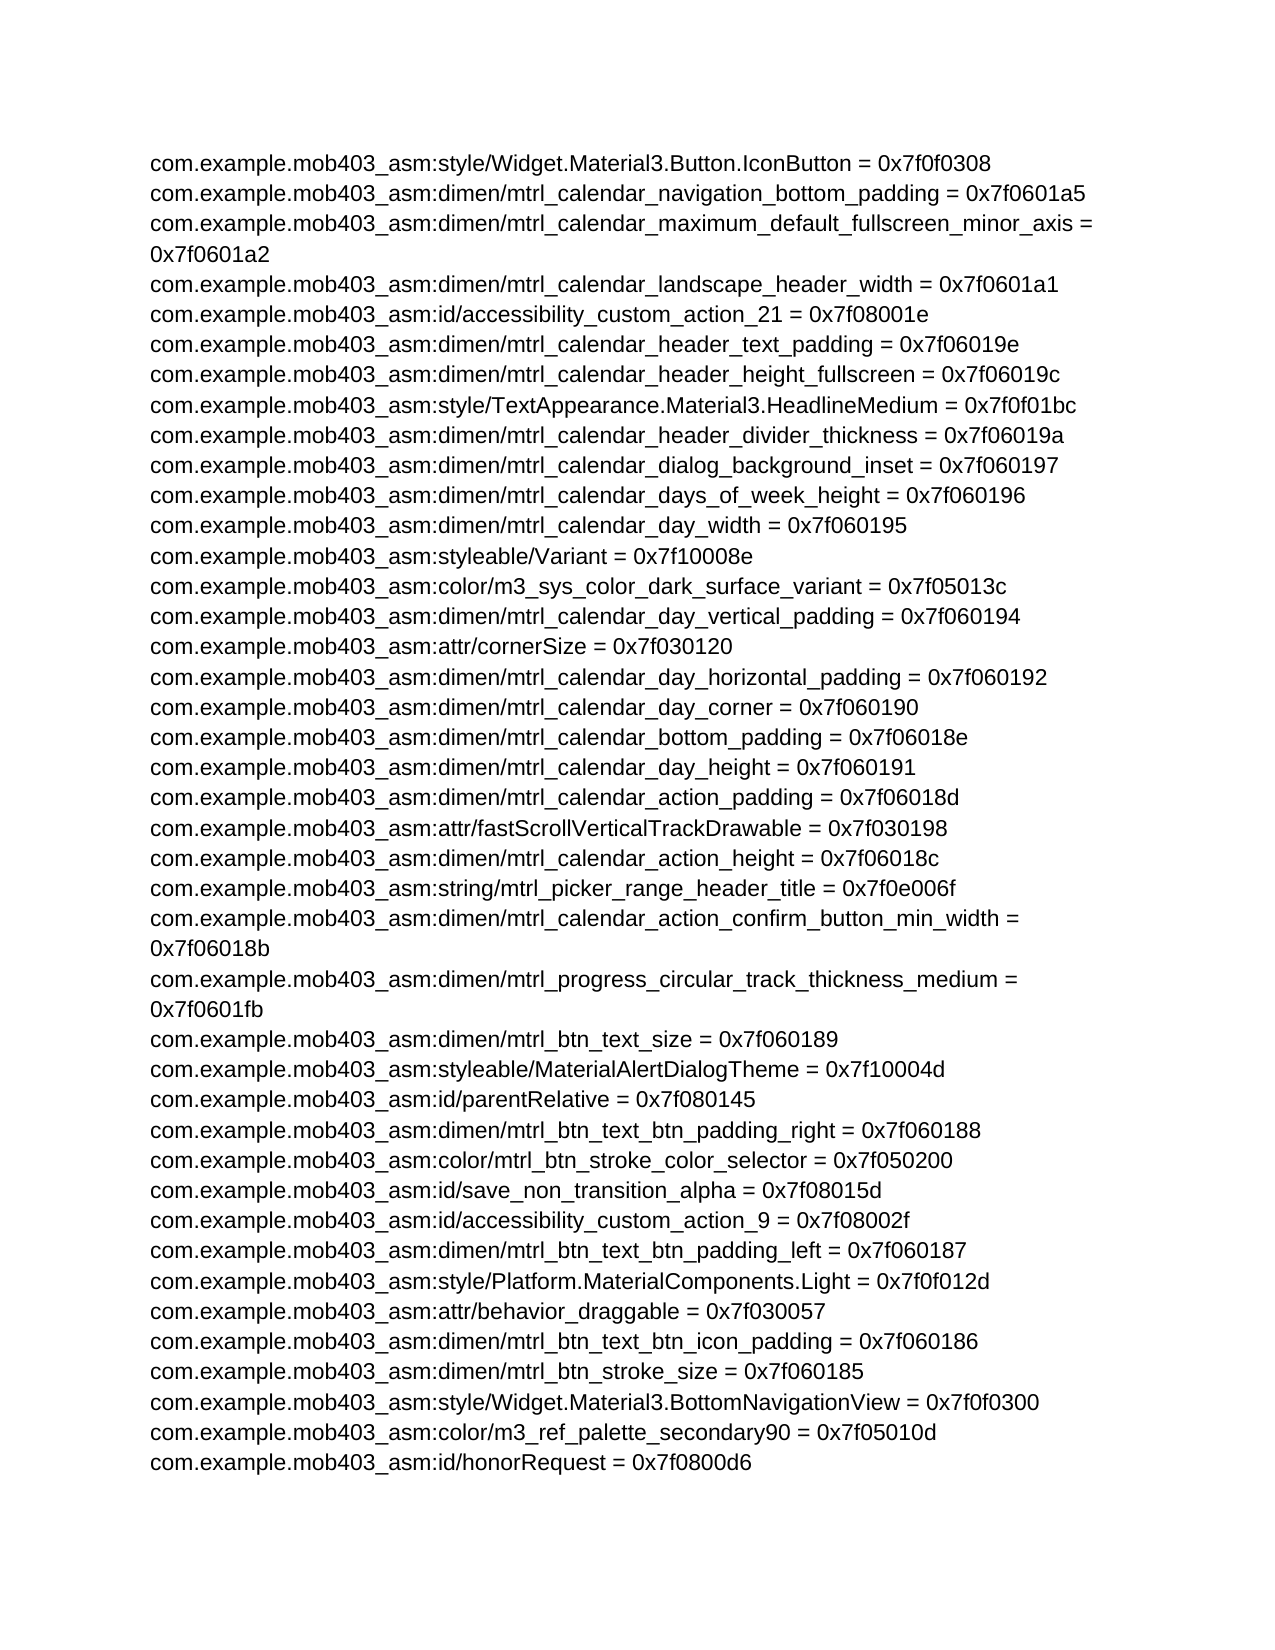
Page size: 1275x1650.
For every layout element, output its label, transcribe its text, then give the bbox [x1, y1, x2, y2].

text com.example.mob403_asm:dimen/mtrl_calendar_action_height = 0x7f06018c [150, 845, 1125, 871]
text com.example.mob403_asm:id/accessibility_custom_action_21 = 0x7f08001e [150, 301, 1125, 327]
text com.example.mob403_asm:dimen/mtrl_calendar_days_of_week_height = 0x7f060196 [150, 482, 1125, 509]
text com.example.mob403_asm:dimen/mtrl_calendar_header_height_fullscreen = 0x7f06019c [150, 361, 1125, 388]
text com.example.mob403_asm:dimen/mtrl_calendar_day_corner = 0x7f060190 [150, 694, 1125, 720]
text com.example.mob403_asm:color/m3_ref_palette_secondary90 = 0x7f05010d [150, 1419, 1125, 1445]
text com.example.mob403_asm:dimen/mtrl_progress_circular_track_thickness_medium = 0x7f0601fb [150, 966, 1125, 1022]
text com.example.mob403_asm:dimen/mtrl_calendar_day_vertical_padding = 0x7f060194 [150, 603, 1125, 629]
text com.example.mob403_asm:dimen/mtrl_calendar_day_horizontal_padding = 0x7f060192 [150, 663, 1125, 690]
text com.example.mob403_asm:attr/behavior_draggable = 0x7f030057 [150, 1298, 1125, 1324]
text com.example.mob403_asm:styleable/MaterialAlertDialogTheme = 0x7f10004d [150, 1056, 1125, 1083]
text com.example.mob403_asm:dimen/mtrl_calendar_action_padding = 0x7f06018d [150, 784, 1125, 811]
text com.example.mob403_asm:dimen/mtrl_btn_text_btn_icon_padding = 0x7f060186 [150, 1328, 1125, 1354]
text com.example.mob403_asm:attr/fastScrollVerticalTrackDrawable = 0x7f030198 [150, 814, 1125, 841]
text com.example.mob403_asm:attr/cornerSize = 0x7f030120 [150, 633, 1125, 660]
text com.example.mob403_asm:dimen/mtrl_btn_text_size = 0x7f060189 [150, 1026, 1125, 1052]
text com.example.mob403_asm:dimen/mtrl_calendar_navigation_bottom_padding = 0x7f0601a5 [150, 180, 1125, 207]
text com.example.mob403_asm:styleable/Variant = 0x7f10008e [150, 543, 1125, 569]
text com.example.mob403_asm:id/accessibility_custom_action_9 = 0x7f08002f [150, 1207, 1125, 1234]
text com.example.mob403_asm:style/TextAppearance.Material3.HeadlineMedium = 0x7f0f01bc [150, 392, 1125, 418]
text com.example.mob403_asm:string/mtrl_picker_range_header_title = 0x7f0e006f [150, 875, 1125, 901]
text com.example.mob403_asm:dimen/mtrl_calendar_day_height = 0x7f060191 [150, 754, 1125, 781]
text com.example.mob403_asm:dimen/mtrl_calendar_action_confirm_button_min_width = 0x7f06018b [150, 905, 1125, 962]
text com.example.mob403_asm:dimen/mtrl_calendar_header_divider_thickness = 0x7f06019a [150, 422, 1125, 448]
text com.example.mob403_asm:dimen/mtrl_calendar_bottom_padding = 0x7f06018e [150, 724, 1125, 750]
text com.example.mob403_asm:id/honorRequest = 0x7f0800d6 [150, 1449, 1125, 1475]
text com.example.mob403_asm:color/m3_sys_color_dark_surface_variant = 0x7f05013c [150, 573, 1125, 599]
text com.example.mob403_asm:dimen/mtrl_btn_text_btn_padding_right = 0x7f060188 [150, 1117, 1125, 1143]
text com.example.mob403_asm:dimen/mtrl_calendar_dialog_background_inset = 0x7f060197 [150, 452, 1125, 478]
text com.example.mob403_asm:id/parentRelative = 0x7f080145 [150, 1086, 1125, 1113]
text com.example.mob403_asm:dimen/mtrl_calendar_day_width = 0x7f060195 [150, 512, 1125, 539]
text com.example.mob403_asm:dimen/mtrl_btn_text_btn_padding_left = 0x7f060187 [150, 1237, 1125, 1264]
text com.example.mob403_asm:dimen/mtrl_calendar_header_text_padding = 0x7f06019e [150, 331, 1125, 358]
text com.example.mob403_asm:dimen/mtrl_calendar_landscape_header_width = 0x7f0601a1 [150, 271, 1125, 297]
text com.example.mob403_asm:dimen/mtrl_calendar_maximum_default_fullscreen_minor_axis = 0x7f0601a2 [150, 210, 1125, 267]
text com.example.mob403_asm:style/Widget.Material3.BottomNavigationView = 0x7f0f0300 [150, 1388, 1125, 1415]
text com.example.mob403_asm:style/Platform.MaterialComponents.Light = 0x7f0f012d [150, 1268, 1125, 1294]
text com.example.mob403_asm:color/mtrl_btn_stroke_color_selector = 0x7f050200 [150, 1147, 1125, 1173]
text com.example.mob403_asm:style/Widget.Material3.Button.IconButton = 0x7f0f0308 [150, 150, 1125, 176]
text com.example.mob403_asm:dimen/mtrl_btn_stroke_size = 0x7f060185 [150, 1358, 1125, 1385]
text com.example.mob403_asm:id/save_non_transition_alpha = 0x7f08015d [150, 1177, 1125, 1203]
